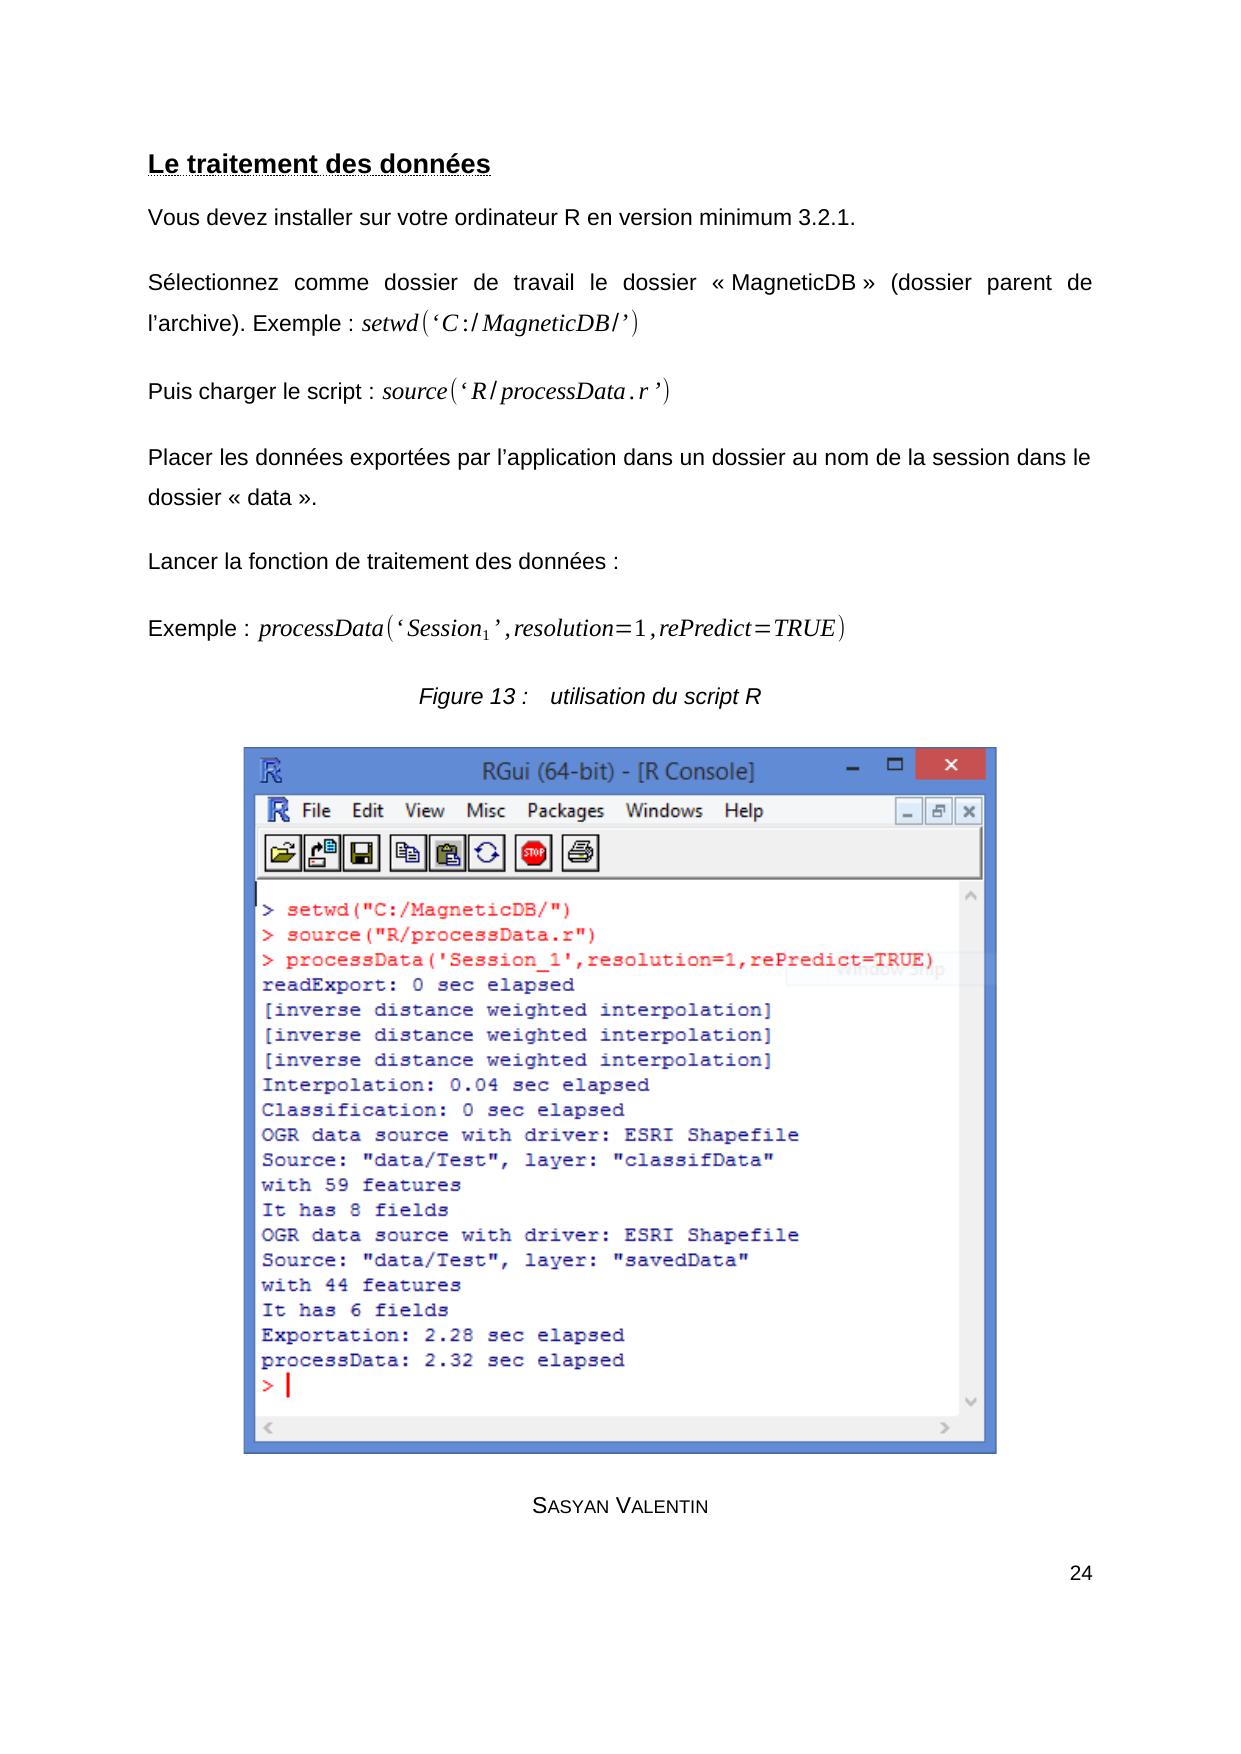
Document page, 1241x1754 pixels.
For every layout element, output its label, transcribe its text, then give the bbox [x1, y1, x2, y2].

text Vous devez installer sur votre ordinateur R en version minimum 3.2.1. [148, 204, 1092, 230]
text Placer les données exportées par l’application dans un dossier au nom de la session dans le dossier « data ». [148, 444, 1092, 510]
picture [243, 747, 997, 1454]
text Puis charger le script : [148, 376, 1092, 406]
text Lancer la fonction de traitement des données : [148, 548, 1092, 574]
subtitle Le traitement des données [148, 148, 1092, 179]
text Sasyan Valentin [148, 1492, 1092, 1518]
text Sélectionnez comme dossier de travail le dossier « MagneticDB » (dossier parent de l’archive). Exemple : [148, 268, 1092, 338]
text Exemple : [148, 613, 1092, 644]
text utilisation du script R [148, 683, 1092, 709]
